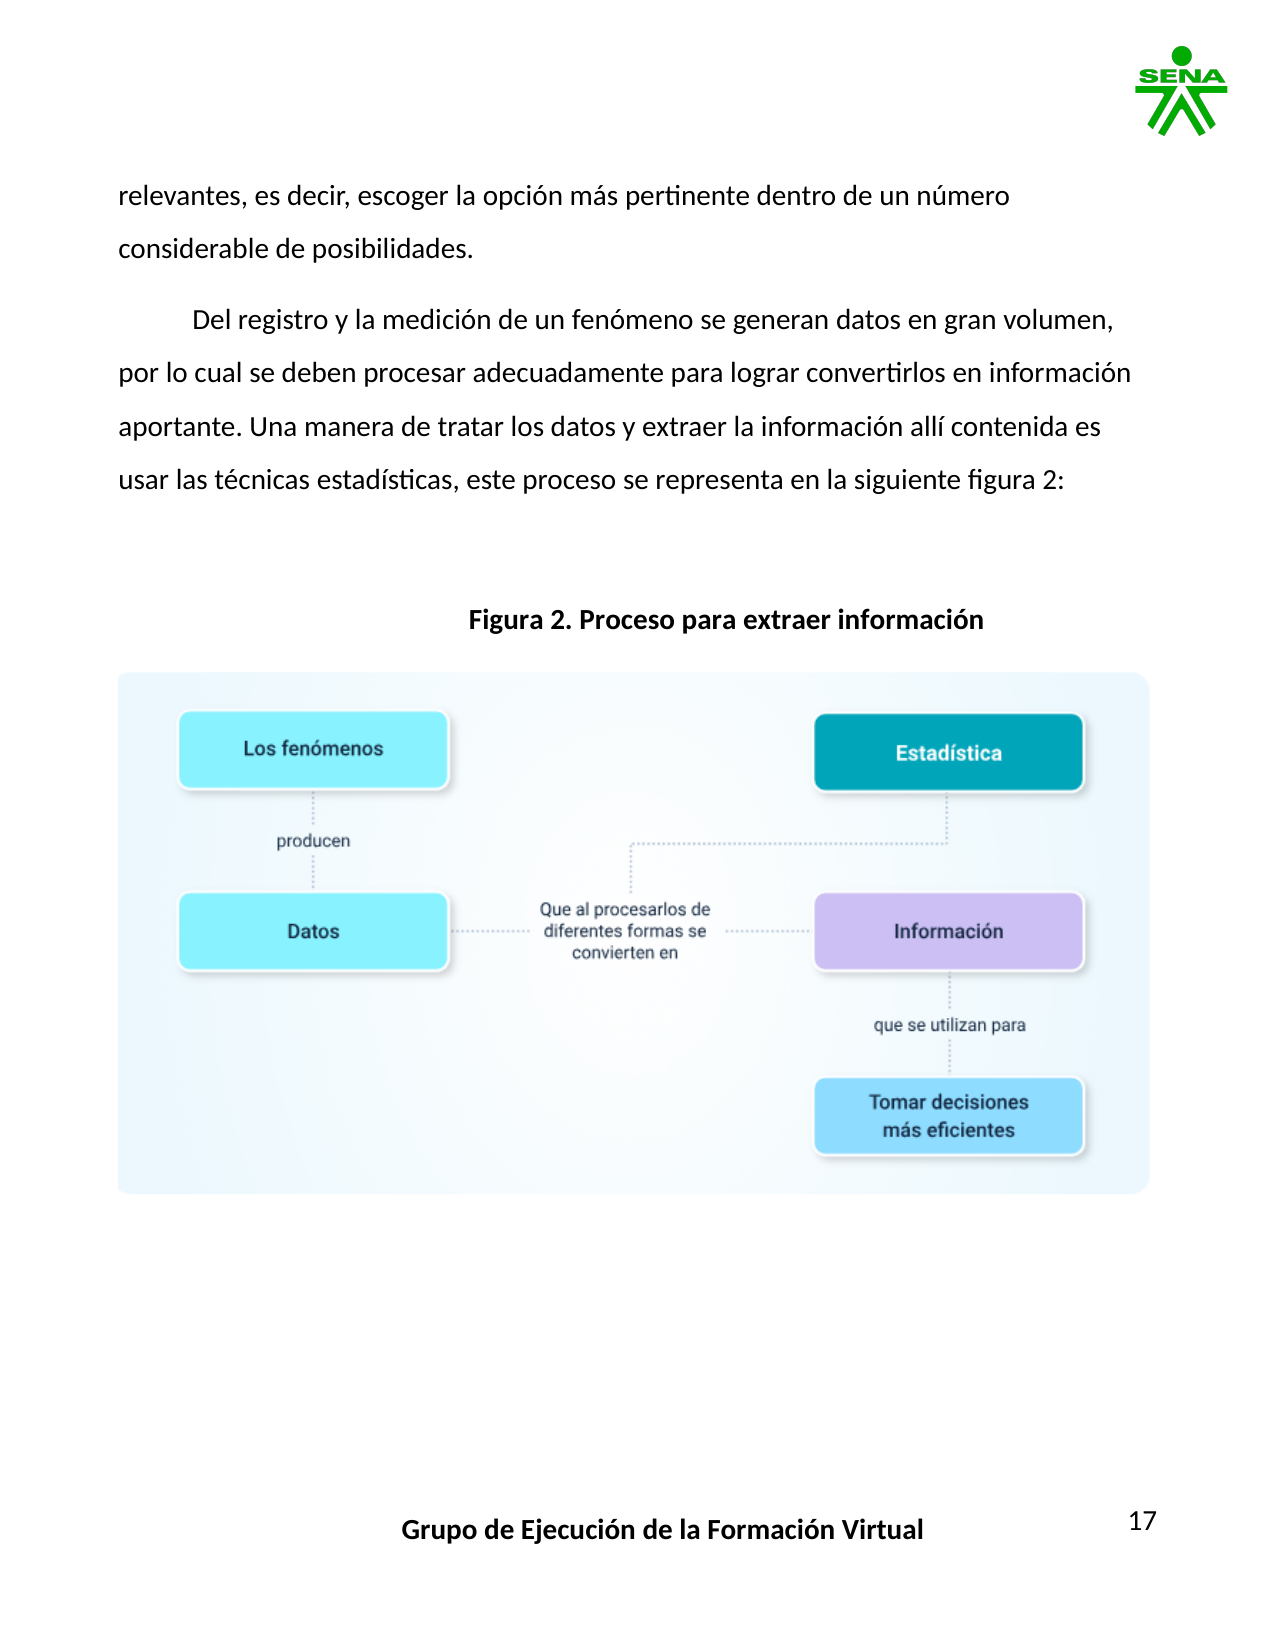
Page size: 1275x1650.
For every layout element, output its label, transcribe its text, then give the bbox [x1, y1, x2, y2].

picture [1135, 46, 1228, 136]
picture [118, 671, 1157, 1200]
text Del registro y la medición de un fenómeno se generan datos en gran volumen, por lo cual se deben procesar adecuadamente para lograr convertirlos en información aportante. Una manera de tratar los datos y extraer la información allí contenida es usar las técnicas estadísticas, este proceso se representa en la siguiente figura 2: [118, 301, 1157, 497]
text Figura 2. Proceso para extraer información [296, 601, 1157, 637]
